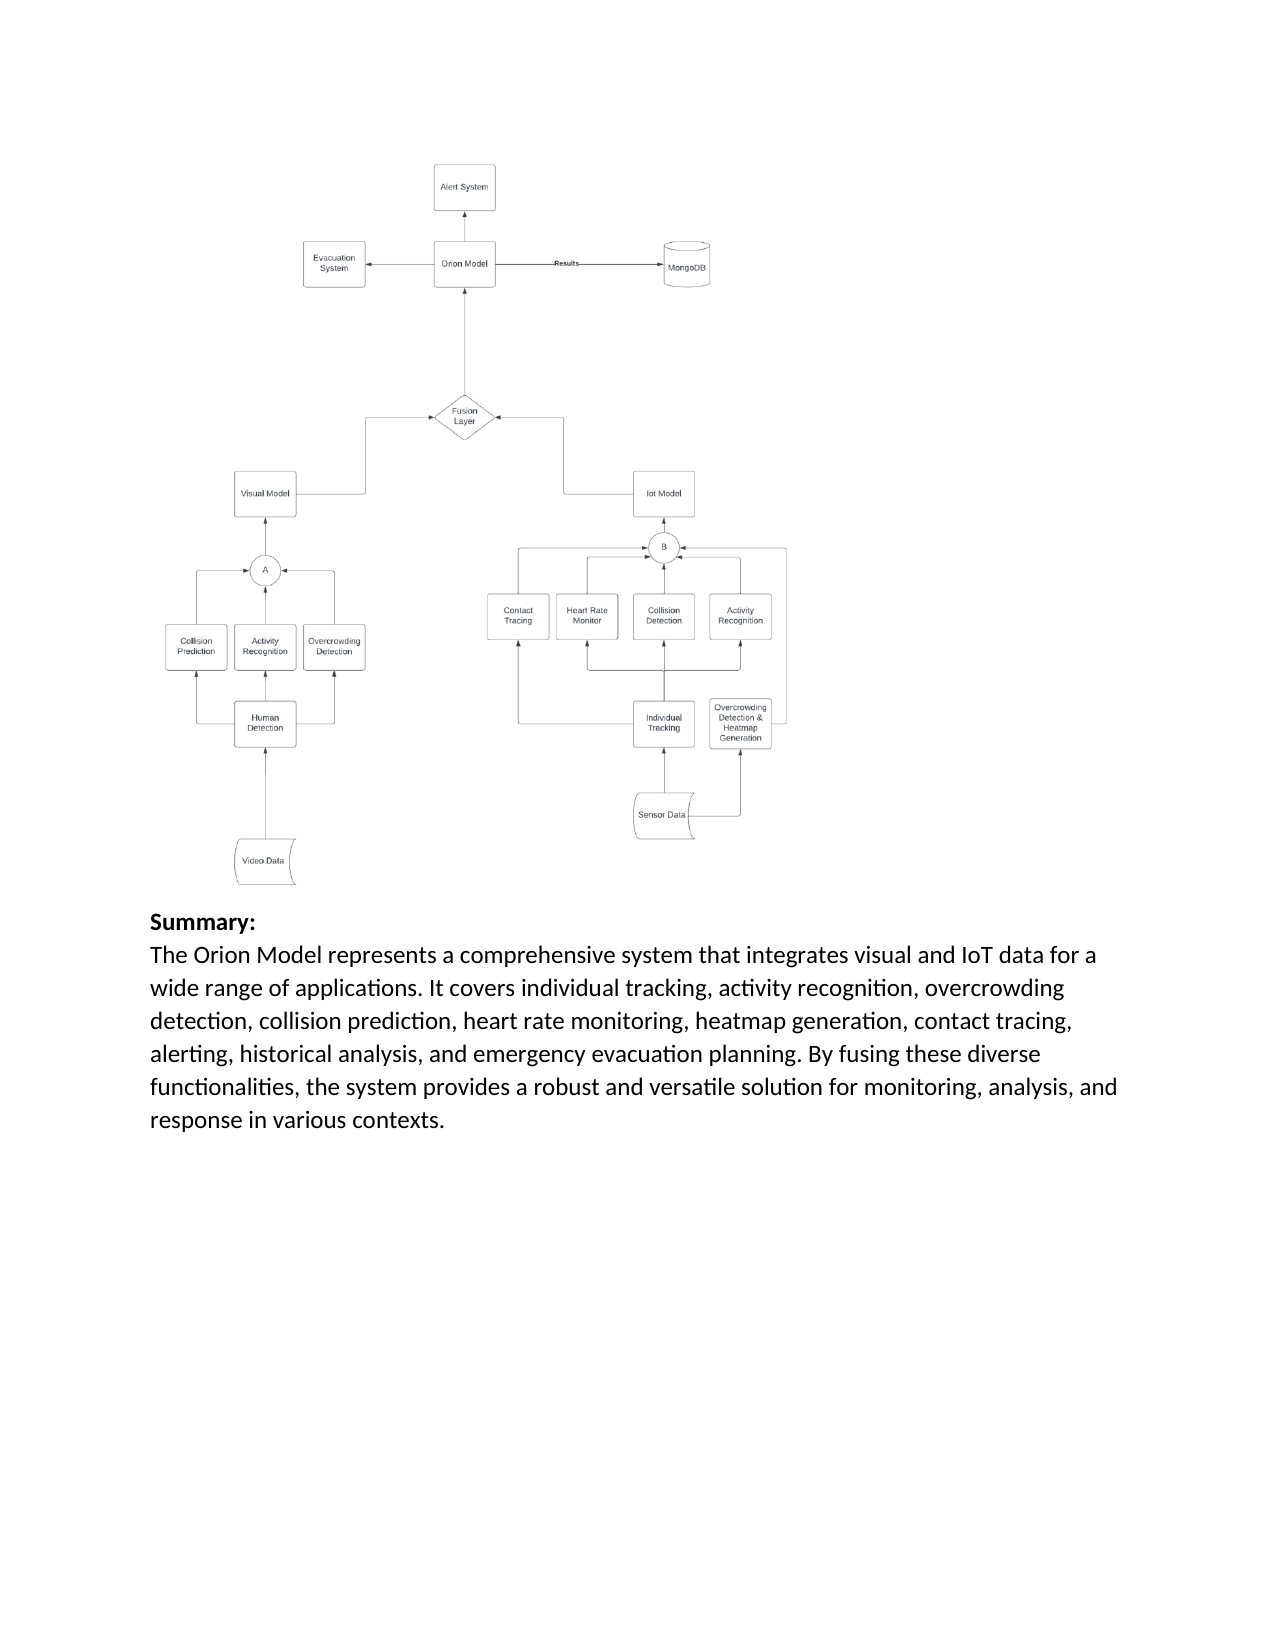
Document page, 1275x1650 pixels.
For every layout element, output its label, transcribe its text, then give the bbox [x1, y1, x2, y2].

picture [150, 150, 802, 900]
text The Orion Model represents a comprehensive system that integrates visual and IoT data for a wide range of applications. It covers individual tracking, activity recognition, overcrowding detection, collision prediction, heart rate monitoring, heatmap generation, contact tracing, alerting, historical analysis, and emergency evacuation planning. By fusing these diverse functionalities, the system provides a robust and versatile solution for monitoring, analysis, and response in various contexts. [150, 939, 1125, 1134]
subtitle Summary: [150, 906, 1125, 937]
